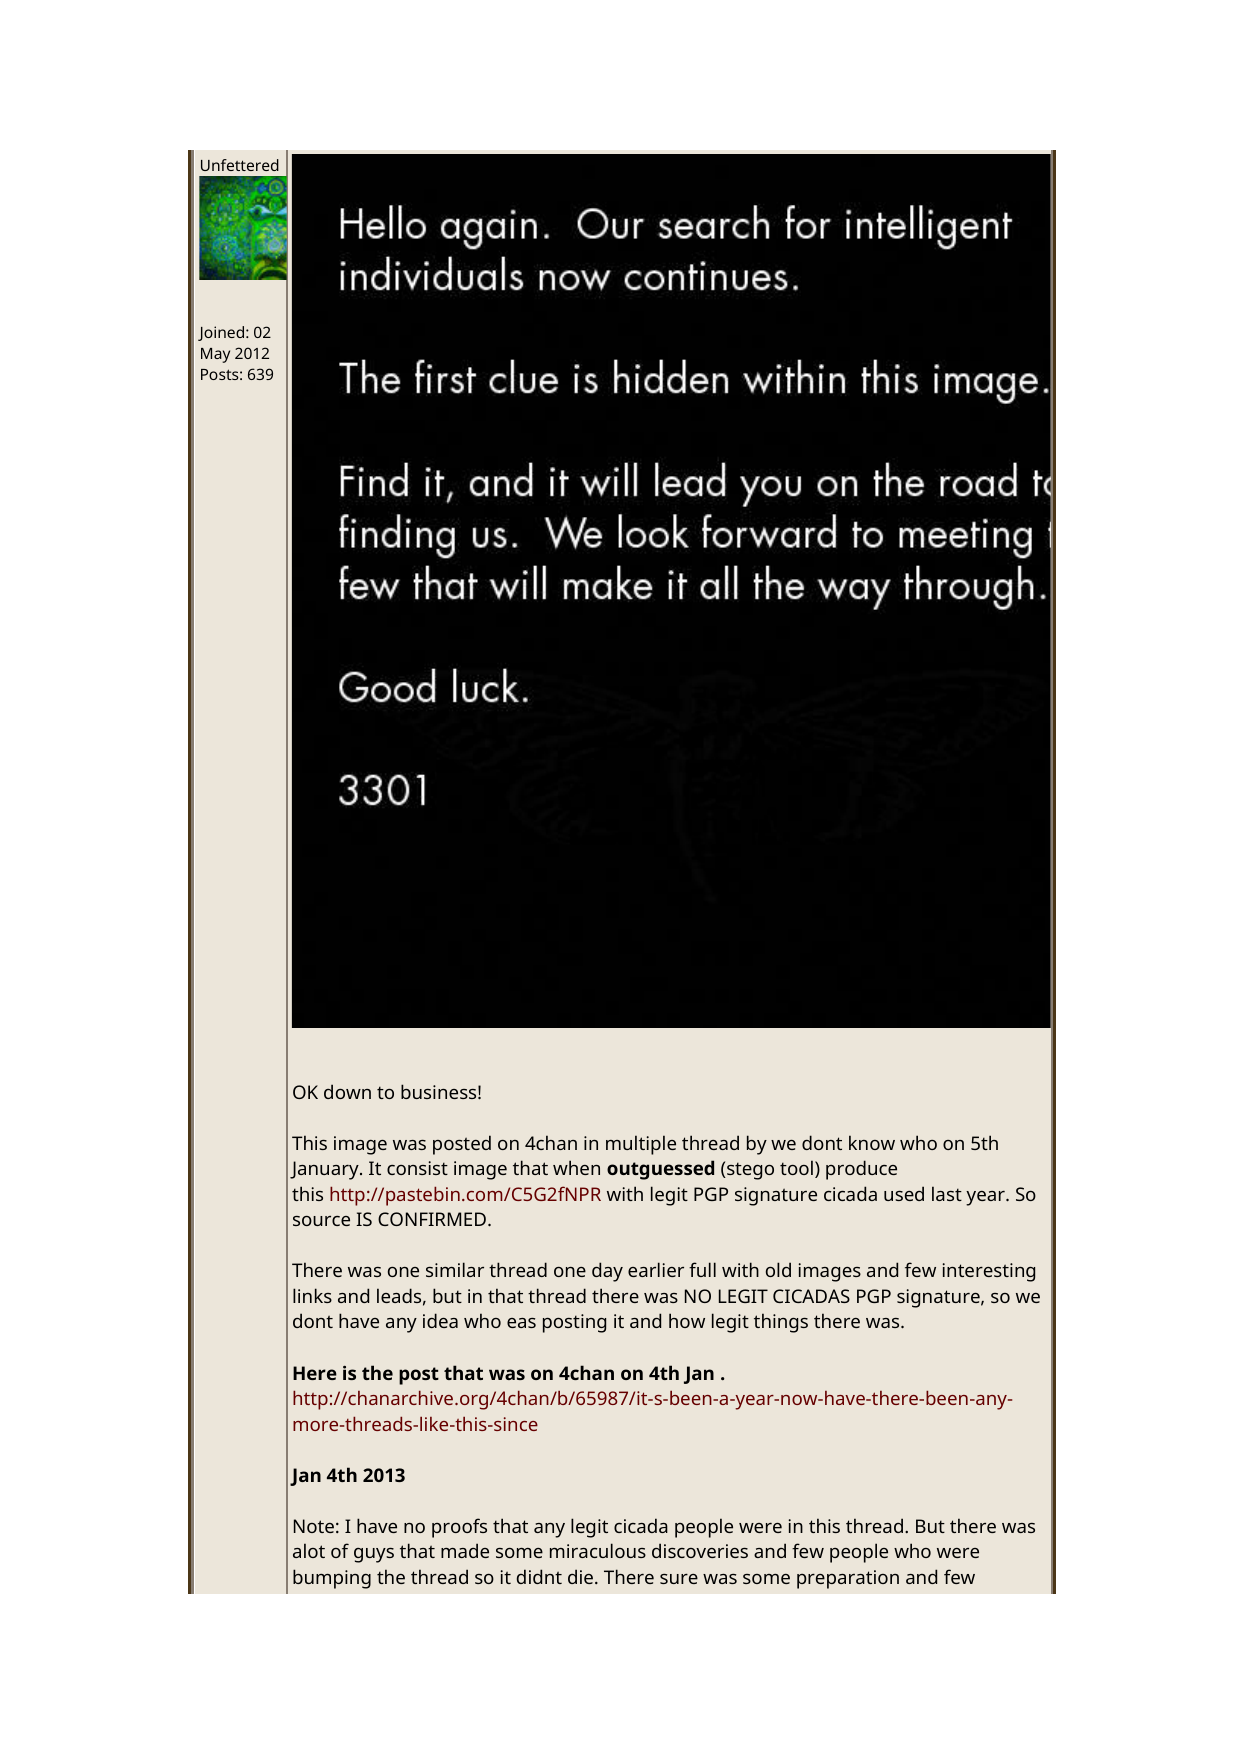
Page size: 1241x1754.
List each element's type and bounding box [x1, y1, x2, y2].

picture [291, 154, 1051, 1028]
picture [199, 176, 287, 280]
table_cell [288, 150, 1051, 1594]
table_cell [195, 150, 286, 1594]
